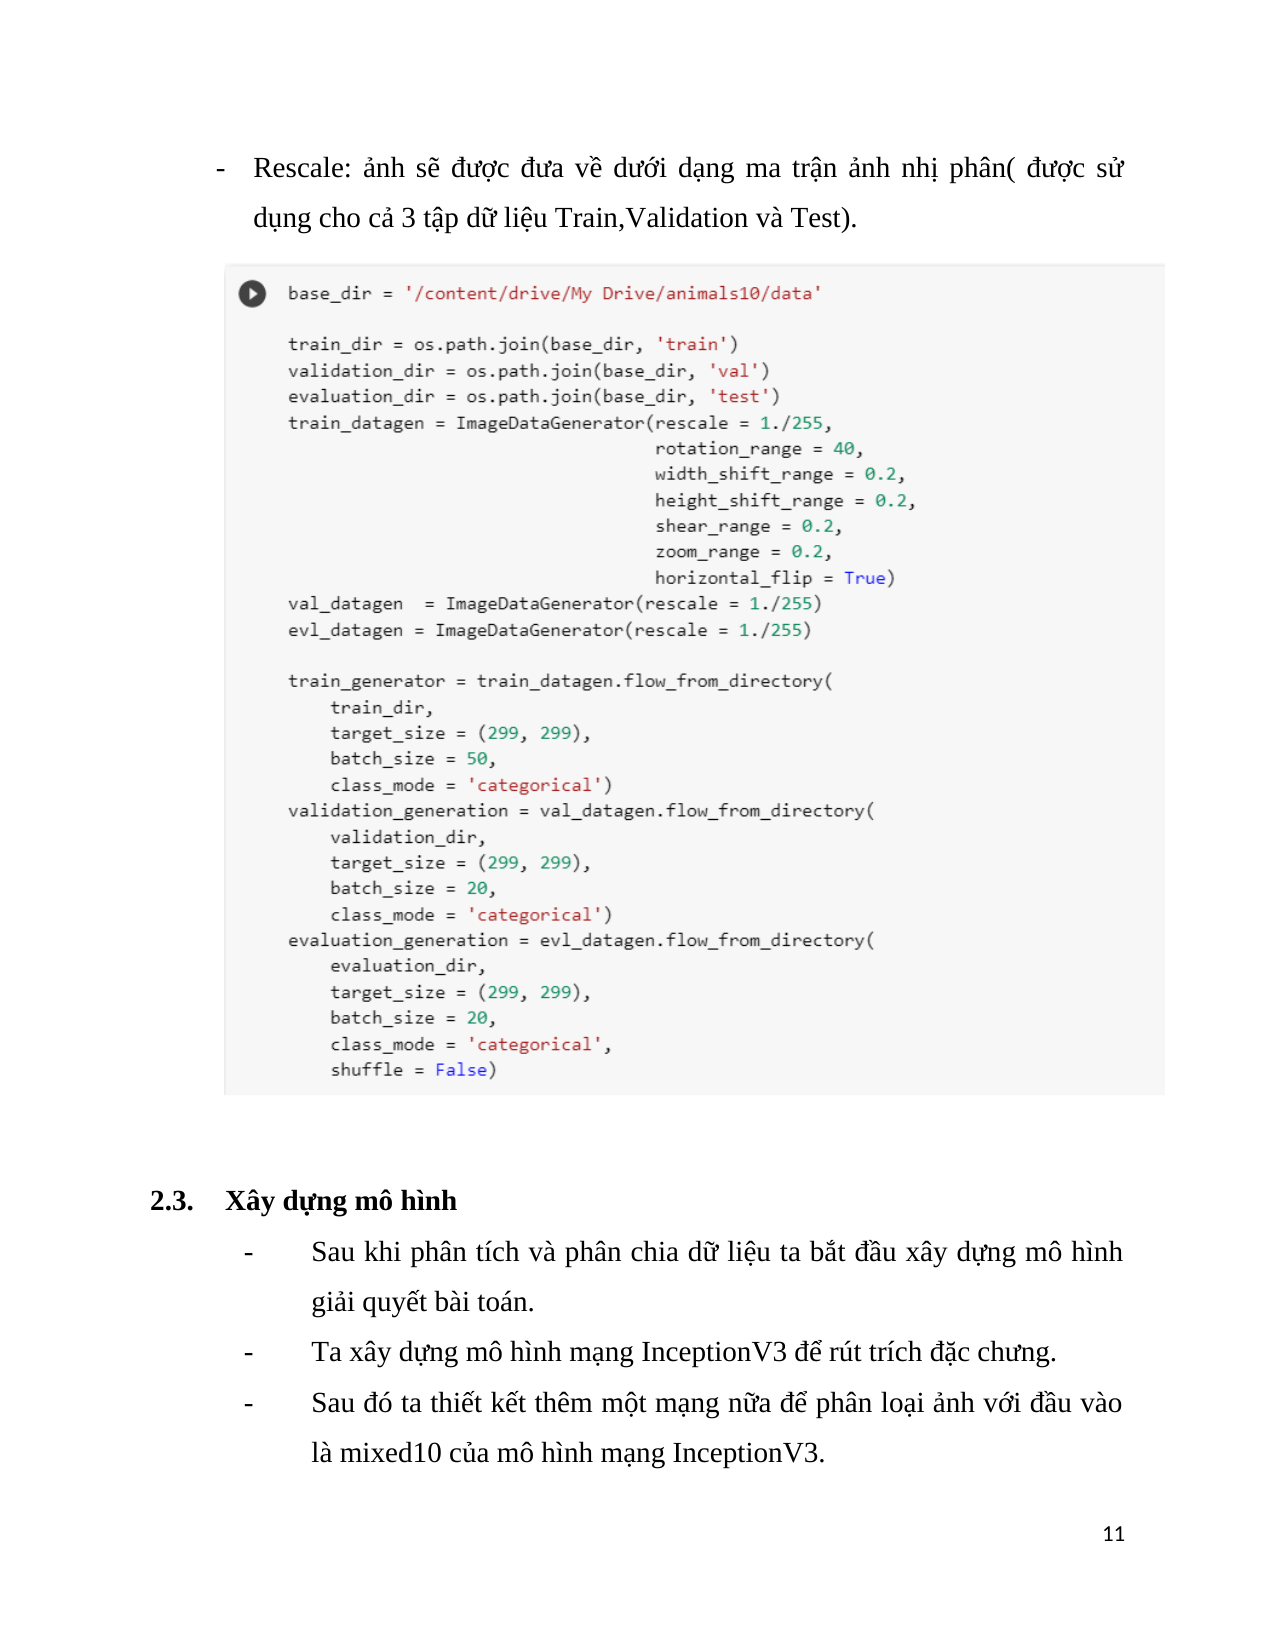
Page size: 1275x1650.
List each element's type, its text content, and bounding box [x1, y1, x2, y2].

picture [224, 263, 1165, 1100]
list Ta xây dựng mô hình mạng InceptionV3 để rút trích đặc chưng. [244, 1334, 1125, 1368]
list Sau đó ta thiết kết thêm một mạng nữa để phân loại ảnh với đầu vào là mixed10 của mô hình mạng InceptionV3. [244, 1385, 1125, 1469]
list Sau khi phân tích và phân chia dữ liệu ta bắt đầu xây dựng mô hình giải quyết bài toán. [244, 1234, 1125, 1318]
list Rescale: ảnh sẽ được đưa về dưới dạng ma trận ảnh nhị phân( được sử dụng cho cả 3 tập dữ liệu Train,Validation và Test). [216, 150, 1125, 234]
list Xây dựng mô hình [150, 1183, 1125, 1217]
